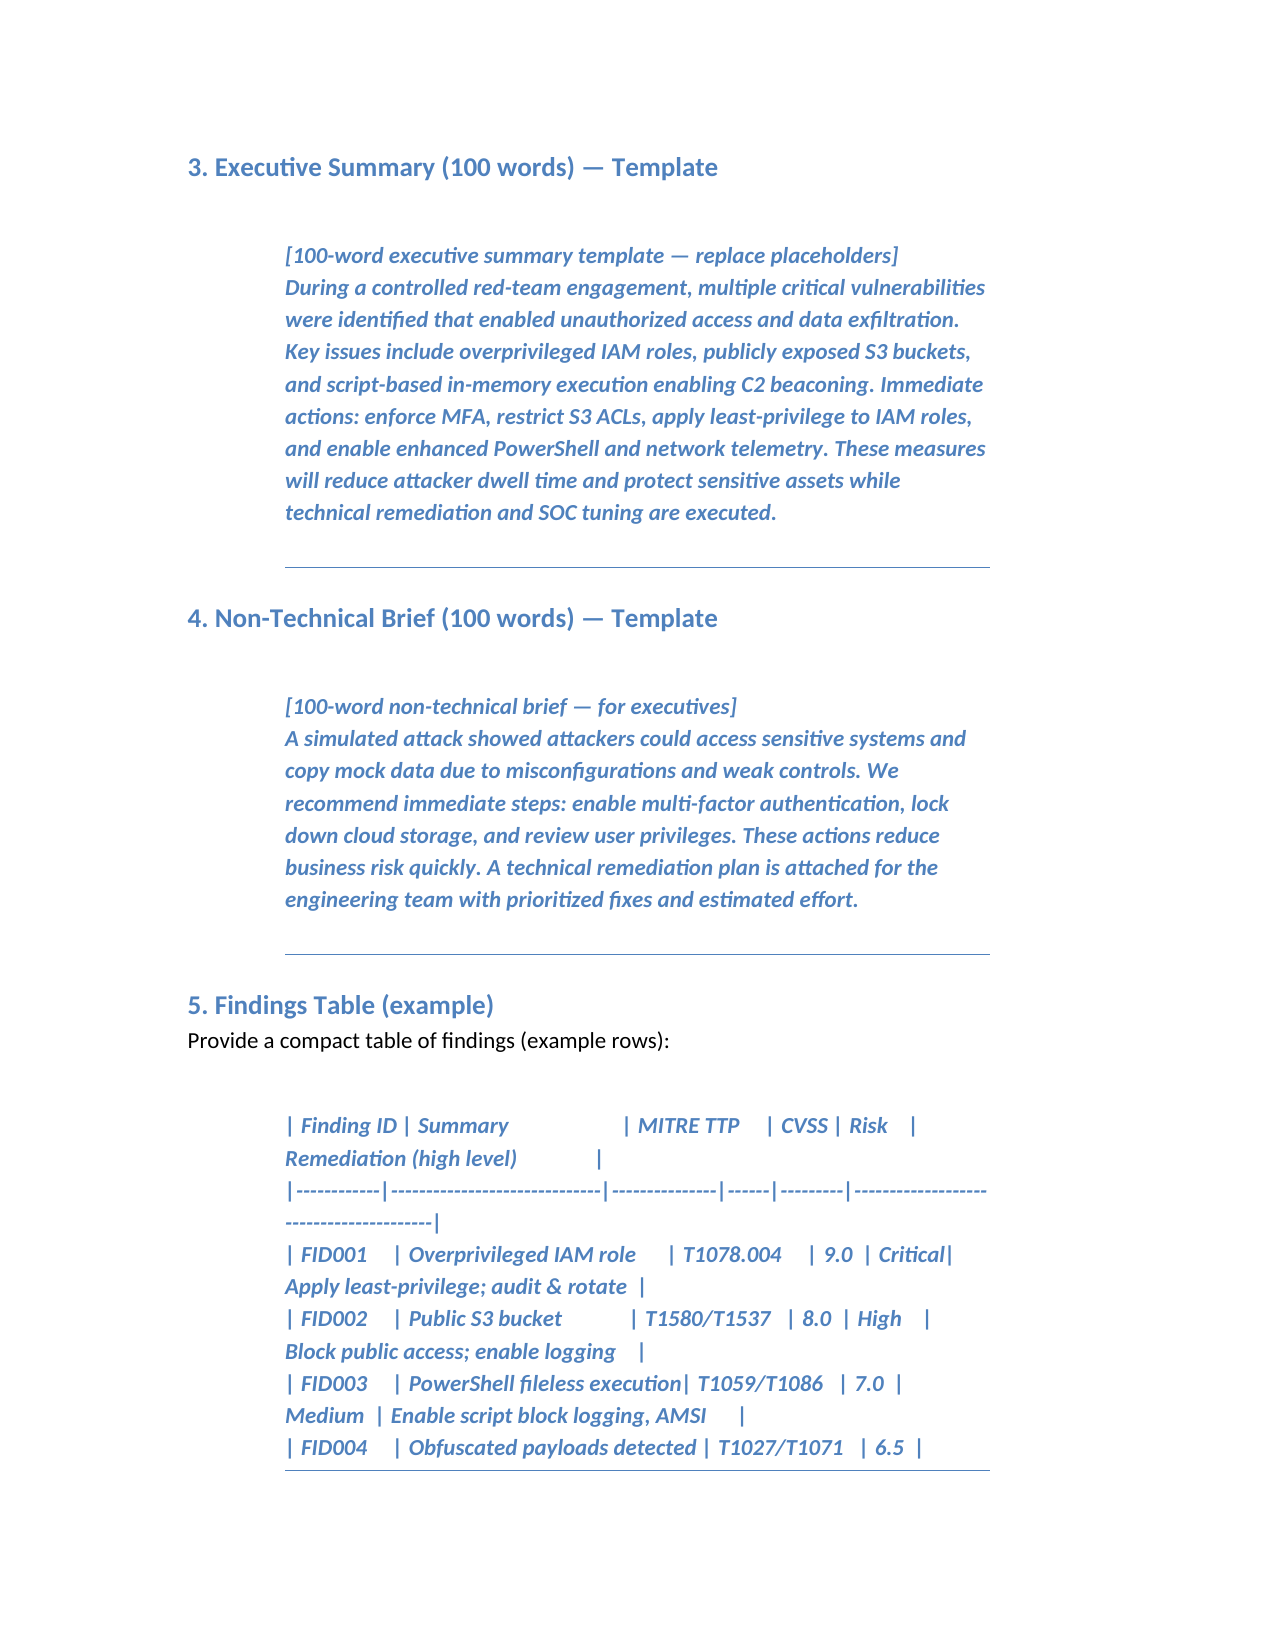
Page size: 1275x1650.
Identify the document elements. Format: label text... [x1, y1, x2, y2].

subtitle 4. Non-Technical Brief (100 words) — Template [187, 601, 1087, 634]
subtitle 3. Executive Summary (100 words) — Template [187, 150, 1087, 183]
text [285, 1079, 990, 1470]
text Provide a compact table of findings (example rows): [187, 1026, 1087, 1054]
text [100-word executive summary template — replace placeholders] During a controlled red-team engagement, multiple critical vulnerabilities were identified that enabled unauthorized access and data exfiltration. Key issues include overprivileged IAM roles, publicly exposed S3 buckets, and script-based in-memory execution enabling C2 beaconing. Immediate actions: enforce MFA, restrict S3 ACLs, apply least-privilege to IAM roles, and enable enhanced PowerShell and network telemetry. These measures will reduce attacker dwell time and protect sensitive assets while technical remediation and SOC tuning are executed. [285, 209, 990, 567]
subtitle 5. Findings Table (example) [187, 988, 1087, 1021]
text [100-word non-technical brief — for executives] A simulated attack showed attackers could access sensitive systems and copy mock data due to misconfigurations and weak controls. We recommend immediate steps: enable multi-factor authentication, lock down cloud storage, and review user privileges. These actions reduce business risk quickly. A technical remediation plan is attached for the engineering team with prioritized fixes and estimated effort. [285, 660, 990, 954]
